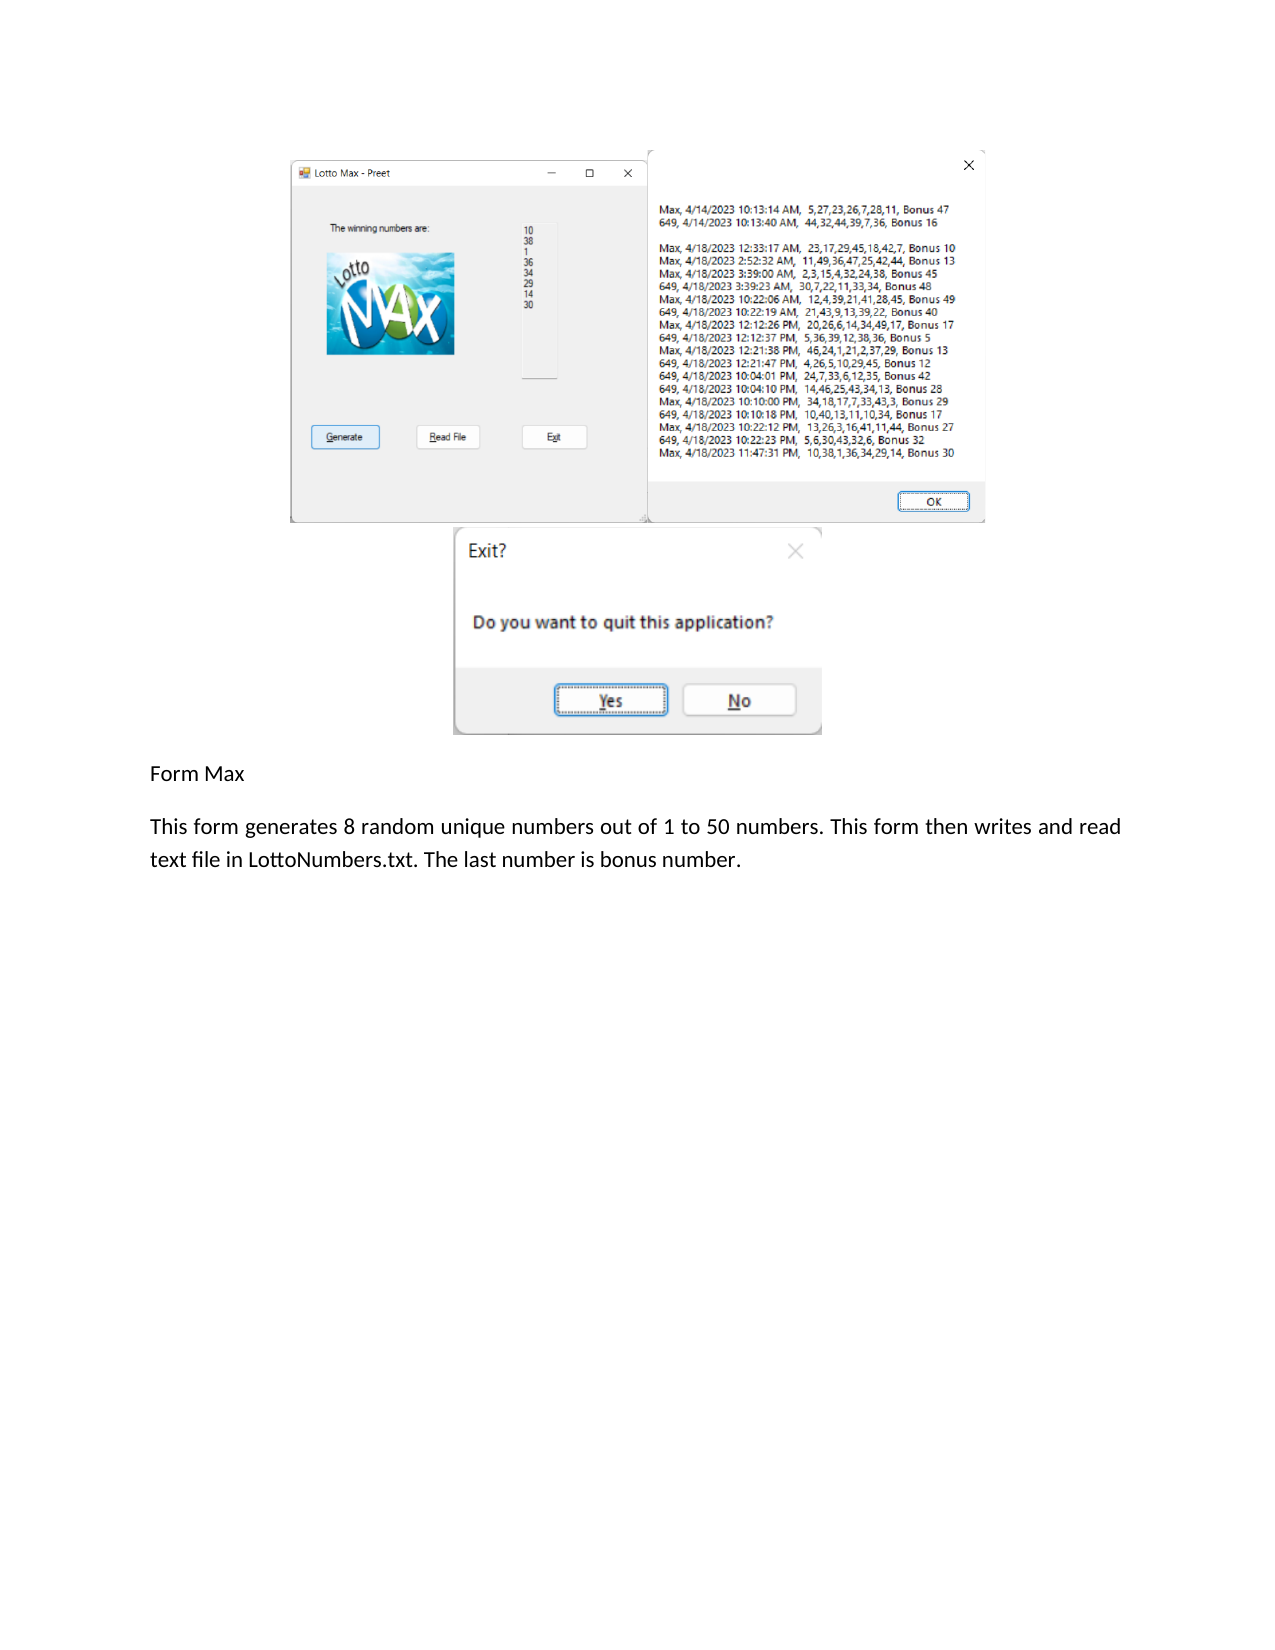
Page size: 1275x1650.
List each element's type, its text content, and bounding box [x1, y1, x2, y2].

picture [290, 150, 986, 523]
picture [453, 527, 822, 735]
text This form generates 8 random unique numbers out of 1 to 50 numbers. This form then writes and read text file in LottoNumbers.txt. The last number is bonus number. [150, 812, 1125, 873]
text Form Max [150, 759, 1125, 787]
